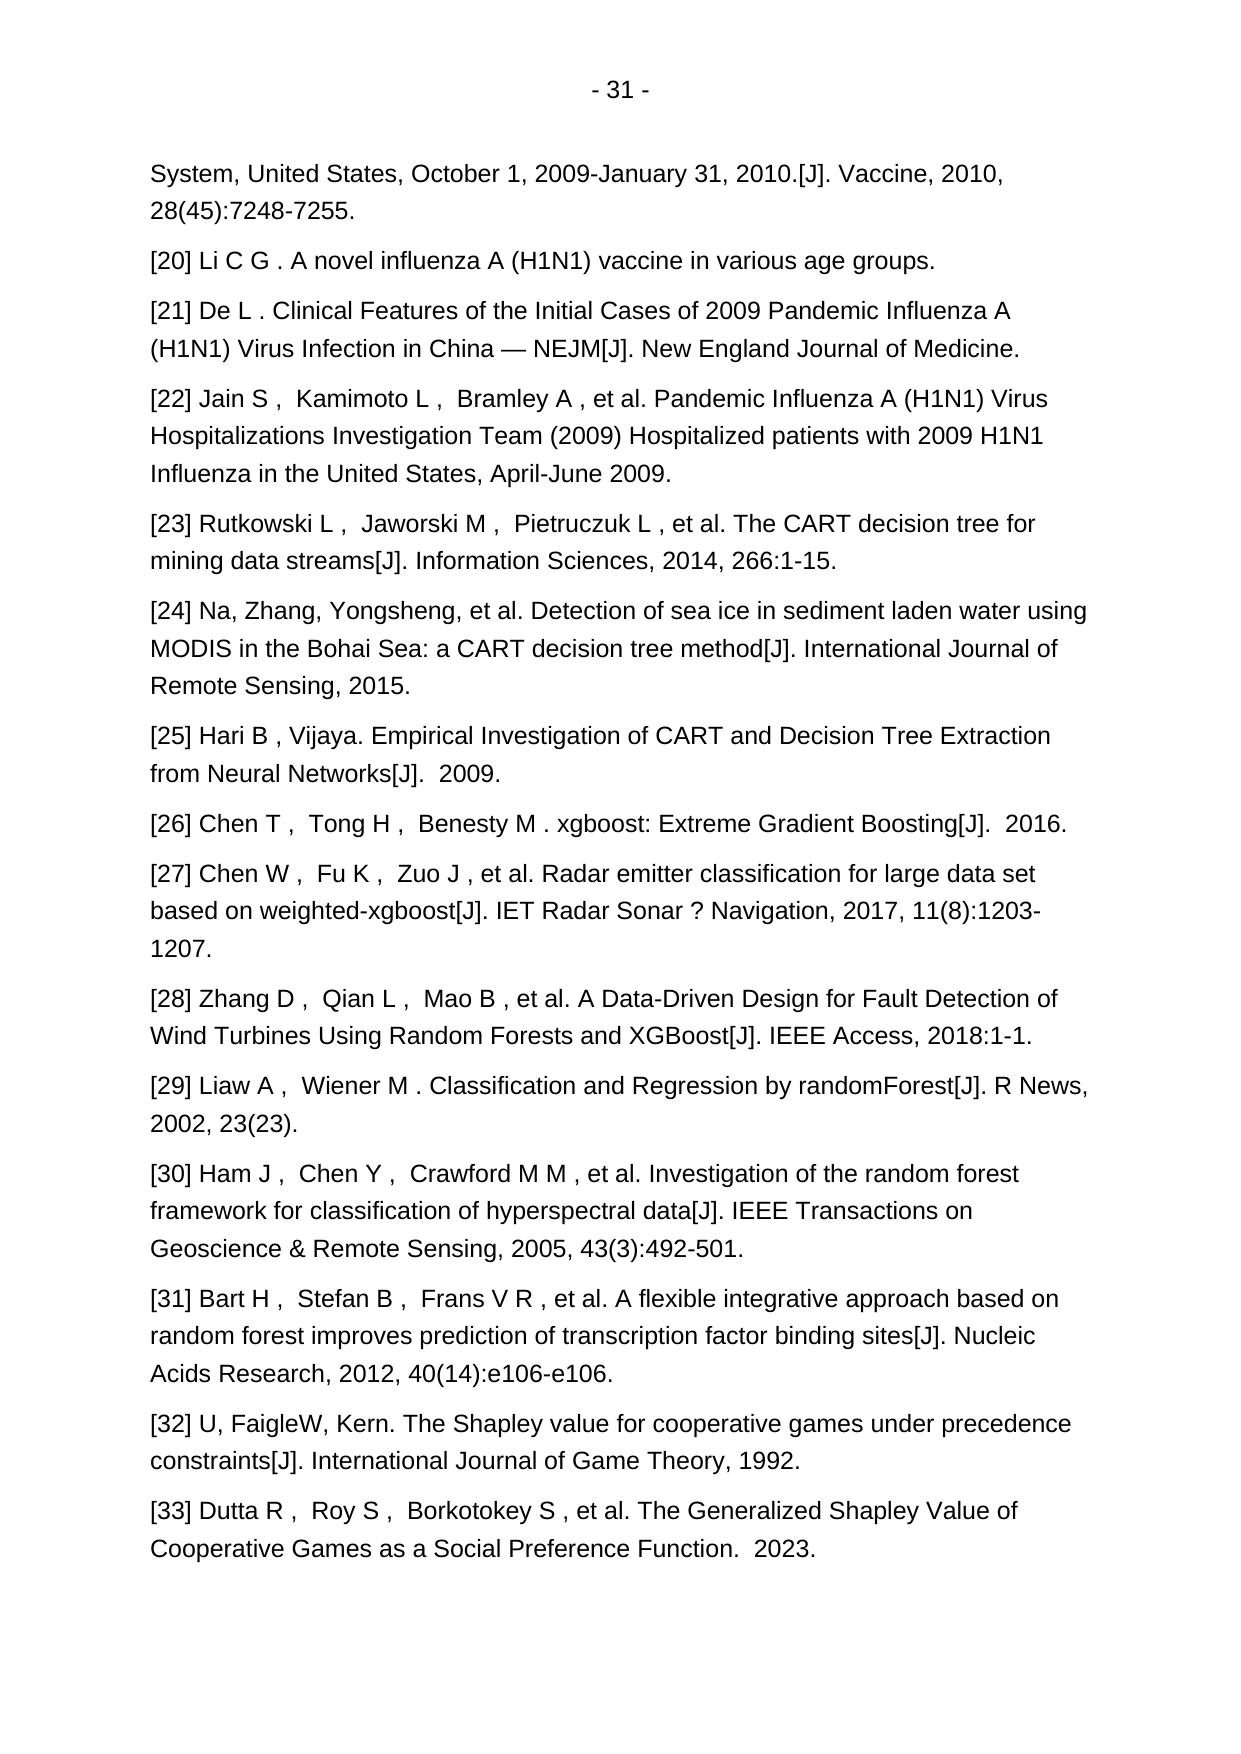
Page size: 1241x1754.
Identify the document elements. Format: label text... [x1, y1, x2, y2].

list Jain S , Kamimoto L , Bramley A , et al. Pandemic Influenza A (H1N1) Virus Hospitalizations Investigation Team (2009) Hospitalized patients with 2009 H1N1 Influenza in the United States, April-June 2009. [150, 375, 1090, 487]
list Ham J , Chen Y , Crawford M M , et al. Investigation of the random forest framework for classification of hyperspectral data[J]. IEEE Transactions on Geoscience & Remote Sensing, 2005, 43(3):492-501. [150, 1150, 1090, 1262]
list Zhang D , Qian L , Mao B , et al. A Data-Driven Design for Fault Detection of Wind Turbines Using Random Forests and XGBoost[J]. IEEE Access, 2018:1-1. [150, 975, 1090, 1050]
list U, FaigleW, Kern. The Shapley value for cooperative games under precedence constraints[J]. International Journal of Game Theory, 1992. [150, 1400, 1090, 1475]
list Liaw A , Wiener M . Classification and Regression by randomForest[J]. R News, 2002, 23(23). [150, 1062, 1090, 1137]
list De L . Clinical Features of the Initial Cases of 2009 Pandemic Influenza A (H1N1) Virus Infection in China — NEJM[J]. New England Journal of Medicine. [150, 287, 1090, 362]
list Na, Zhang, Yongsheng, et al. Detection of sea ice in sediment laden water using MODIS in the Bohai Sea: a CART decision tree method[J]. International Journal of Remote Sensing, 2015. [150, 587, 1090, 700]
list Chen W , Fu K , Zuo J , et al. Radar emitter classification for large data set based on weighted-xgboost[J]. IET Radar Sonar ? Navigation, 2017, 11(8):1203-1207. [150, 850, 1090, 962]
list Bart H , Stefan B , Frans V R , et al. A flexible integrative approach based on random forest improves prediction of transcription factor binding sites[J]. Nucleic Acids Research, 2012, 40(14):e106-e106. [150, 1275, 1090, 1387]
list Dutta R , Roy S , Borkotokey S , et al. The Generalized Shapley Value of Cooperative Games as a Social Preference Function. 2023. [150, 1487, 1090, 1562]
list Hari B , Vijaya. Empirical Investigation of CART and Decision Tree Extraction from Neural Networks[J]. 2009. [150, 712, 1090, 787]
list Chen T , Tong H , Benesty M . xgboost: Extreme Gradient Boosting[J]. 2016. [150, 800, 1090, 837]
list Rutkowski L , Jaworski M , Pietruczuk L , et al. The CART decision tree for mining data streams[J]. Information Sciences, 2014, 266:1-15. [150, 500, 1090, 575]
list Li C G . A novel influenza A (H1N1) vaccine in various age groups. [150, 237, 1090, 275]
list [150, 150, 1090, 225]
